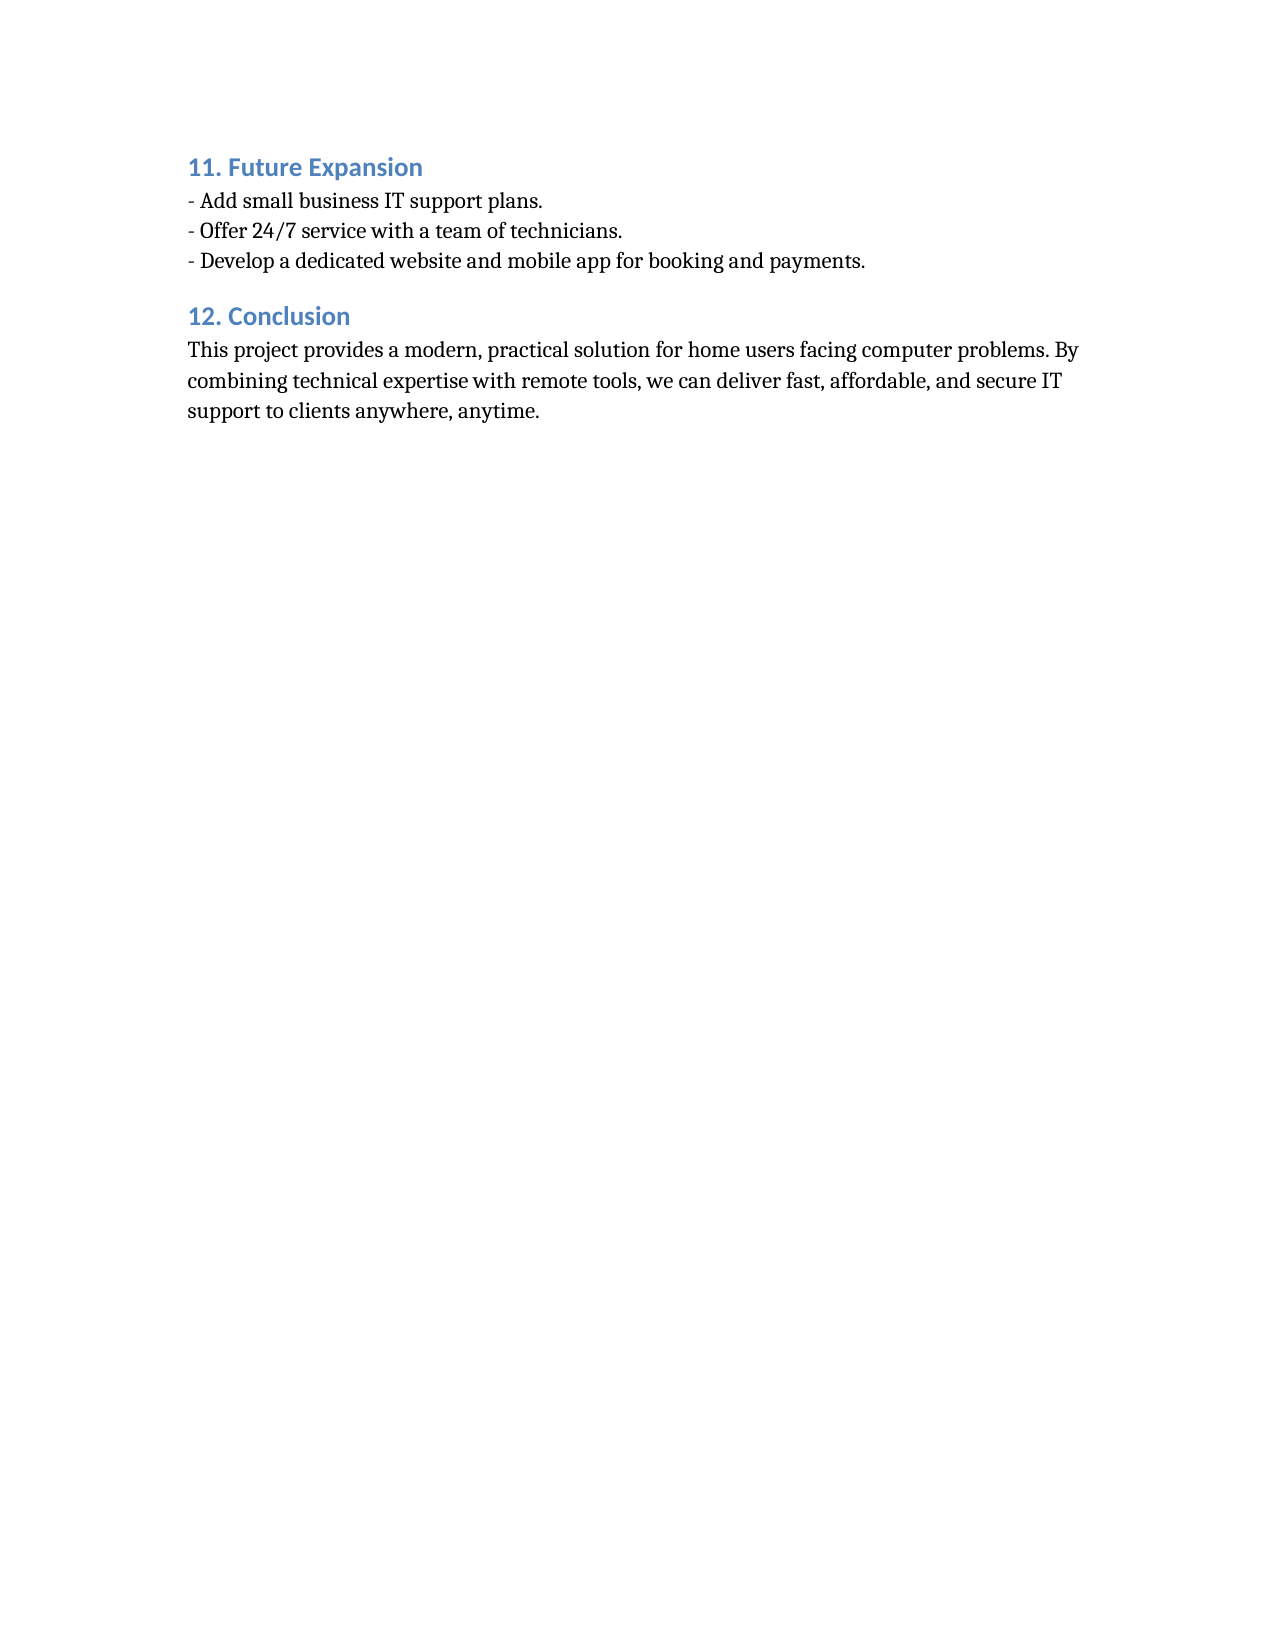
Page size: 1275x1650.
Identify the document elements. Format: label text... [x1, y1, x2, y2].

subtitle 12. Conclusion [187, 299, 1087, 332]
subtitle 11. Future Expansion [187, 150, 1087, 183]
text This project provides a modern, practical solution for home users facing computer problems. By combining technical expertise with remote tools, we can deliver fast, affordable, and secure IT support to clients anywhere, anytime. [187, 337, 1087, 424]
text - Add small business IT support plans. - Offer 24/7 service with a team of technicians. - Develop a dedicated website and mobile app for booking and payments. [187, 188, 1087, 275]
